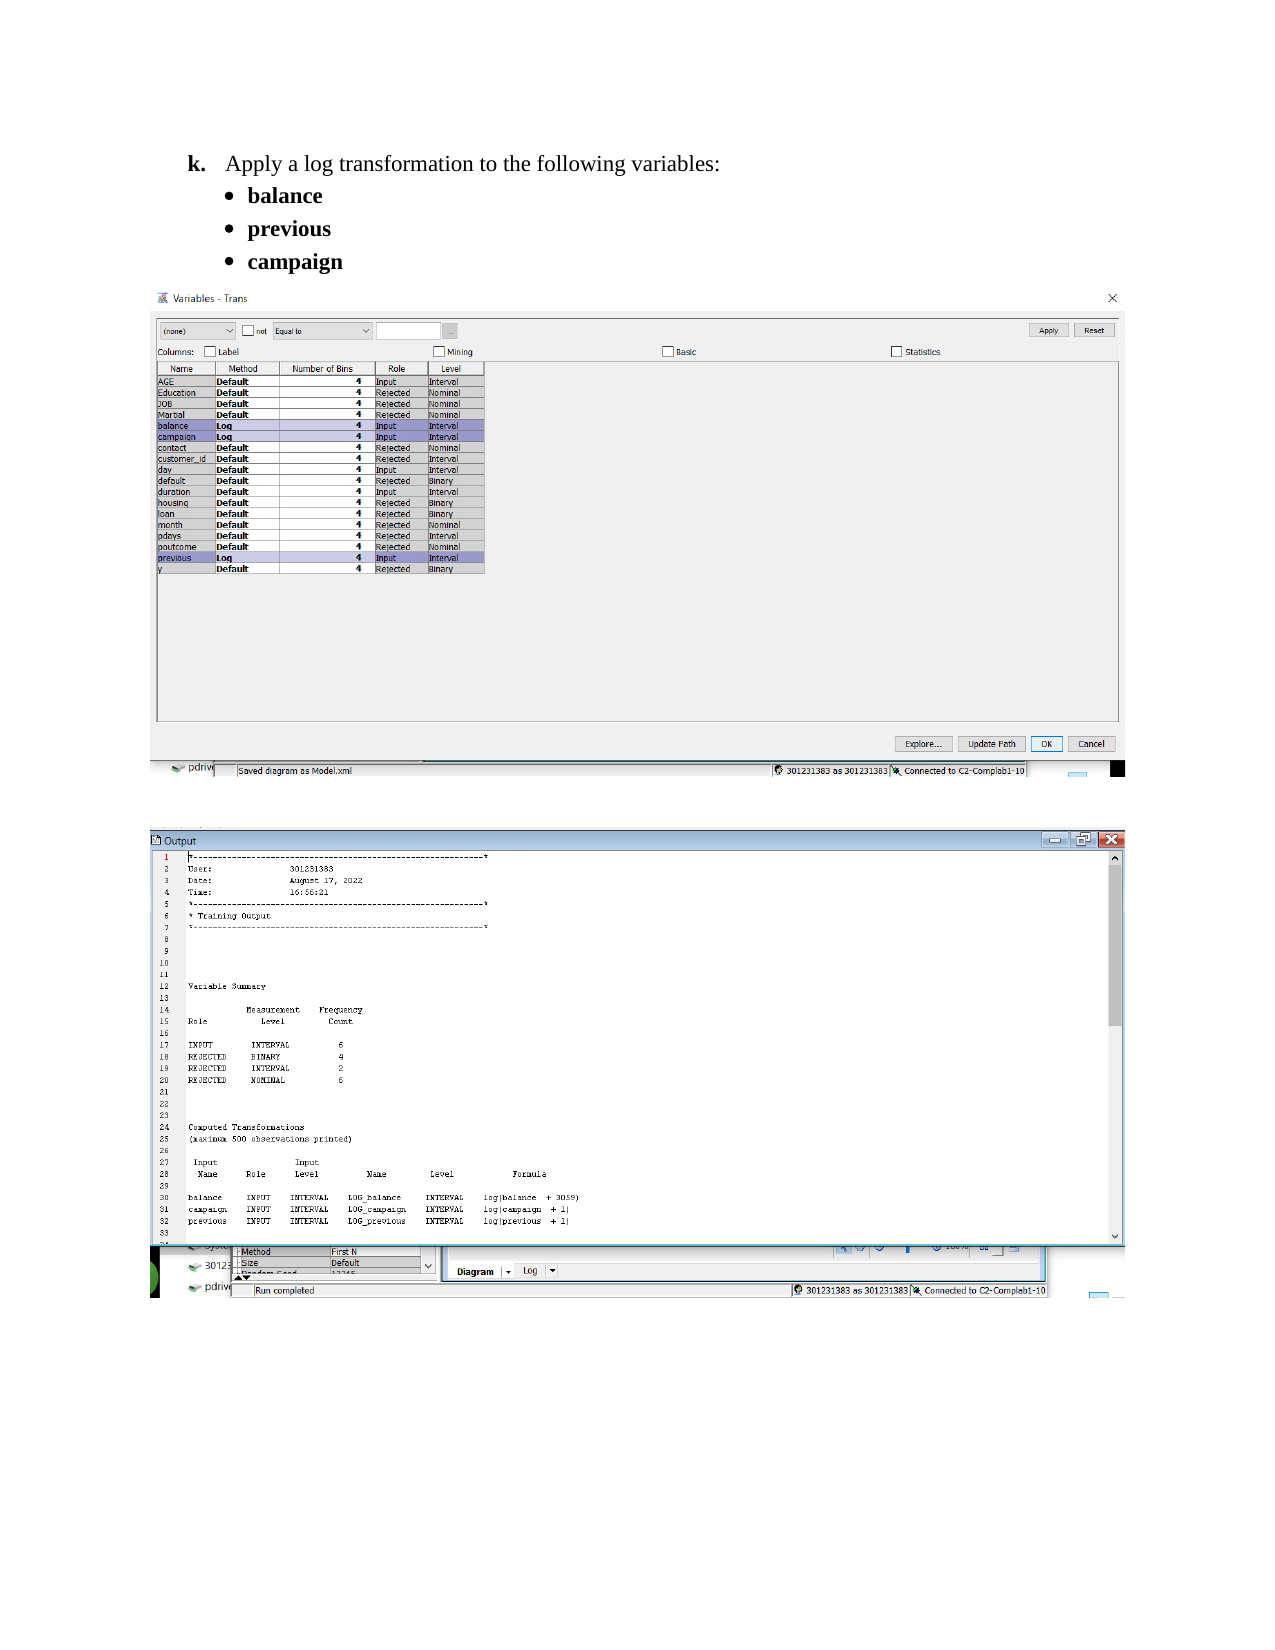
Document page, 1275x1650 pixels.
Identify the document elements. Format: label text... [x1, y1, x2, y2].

text previous [225, 215, 1125, 242]
text campaign [225, 248, 1125, 274]
text balance [225, 183, 1125, 209]
list Apply a log transformation to the following variables: [187, 150, 1125, 176]
picture [150, 827, 1125, 1298]
picture [150, 286, 1125, 777]
